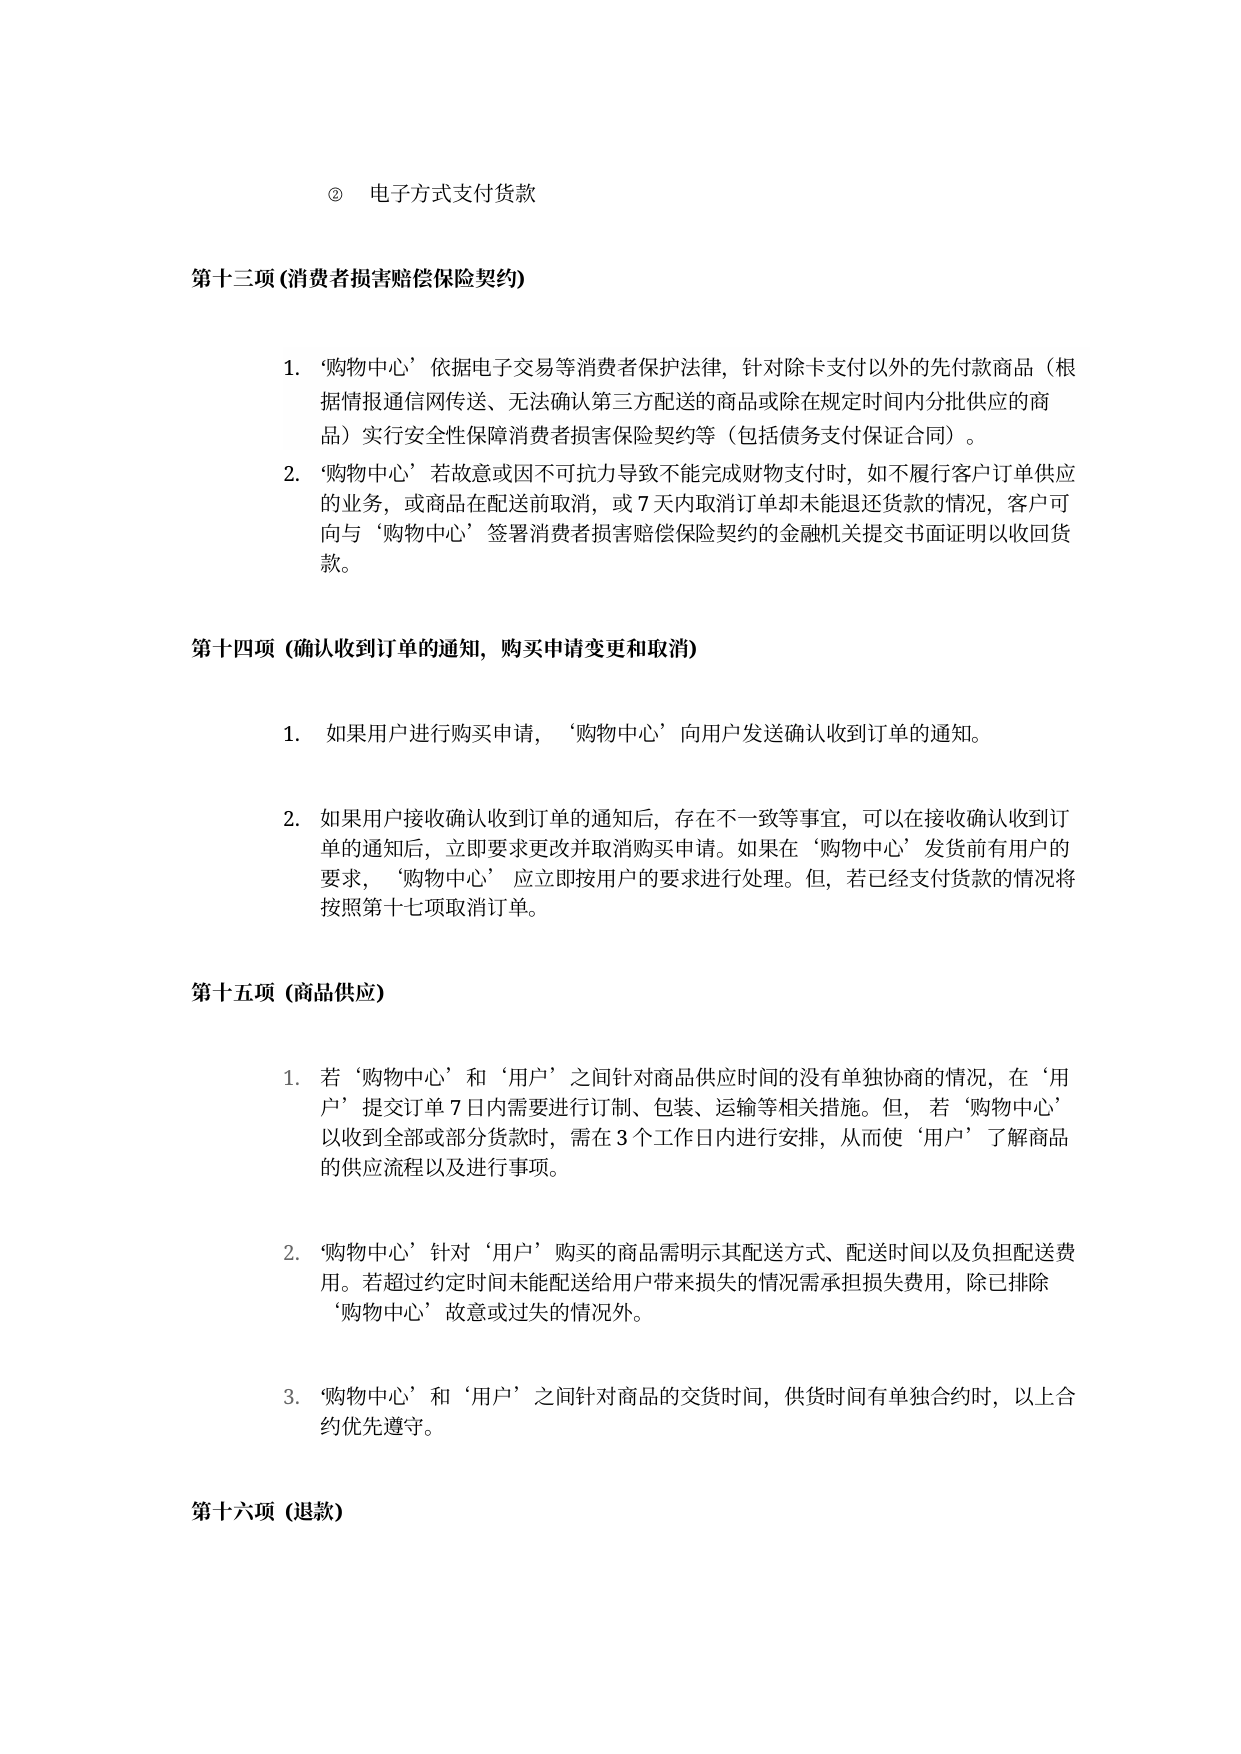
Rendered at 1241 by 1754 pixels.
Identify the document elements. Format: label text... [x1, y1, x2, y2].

list ‘购物中心’和‘用户’之间针对商品的交货时间，供货时间有单独合约时，以上合约优先遵守。 [283, 1381, 1090, 1441]
list (消费者损害赔偿保险契约) [192, 262, 1090, 292]
list 若‘购物中心’和‘用户’之间针对商品供应时间的没有单独协商的情况，在‘用户’提交订单7日内需要进行订制、包装、运输等相关措施。但， 若‘购物中心’以收到全部或部分货款时，需在3个工作日内进行安排，从而使‘用户’了解商品的供应流程以及进行事项。 [283, 1061, 1090, 1181]
list ‘购物中心’若故意或因不可抗力导致不能完成财物支付时，如不履行客户订单供应的业务，或商品在配送前取消，或7天内取消订单却未能退还货款的情况，客户可向与‘购物中心’签署消费者损害赔偿保险契约的金融机关提交书面证明以收回货款。 [283, 458, 1090, 578]
list (商品供应) [192, 976, 1090, 1007]
list (确认收到订单的通知，购买申请变更和取消) [192, 632, 1090, 662]
list 如果用户接收确认收到订单的通知后，存在不一致等事宜，可以在接收确认收到订单的通知后，立即要求更改并取消购买申请。如果在‘购物中心’发货前有用户的要求，‘购物中心’ 应立即按用户的要求进行处理。但，若已经支付货款的情况将按照第十七项取消订单。 [283, 802, 1090, 922]
list ‘购物中心’针对‘用户’购买的商品需明示其配送方式、配送时间以及负担配送费用。若超过约定时间未能配送给用户带来损失的情况需承担损失费用，除已排除‘购物中心’故意或过失的情况外。 [283, 1236, 1090, 1326]
list 如果用户进行购买申请，‘购物中心’向用户发送确认收到订单的通知。 [283, 717, 1090, 747]
list ‘购物中心’依据电子交易等消费者保护法律，针对除卡支付以外的先付款商品（根据情报通信网传送、无法确认第三方配送的商品或除在规定时间内分批供应的商品）实行安全性保障消费者损害保险契约等（包括债务支付保证合同）。 [283, 347, 1090, 450]
list 电子方式支付货款 [327, 177, 1090, 207]
list (退款) [192, 1495, 1090, 1526]
